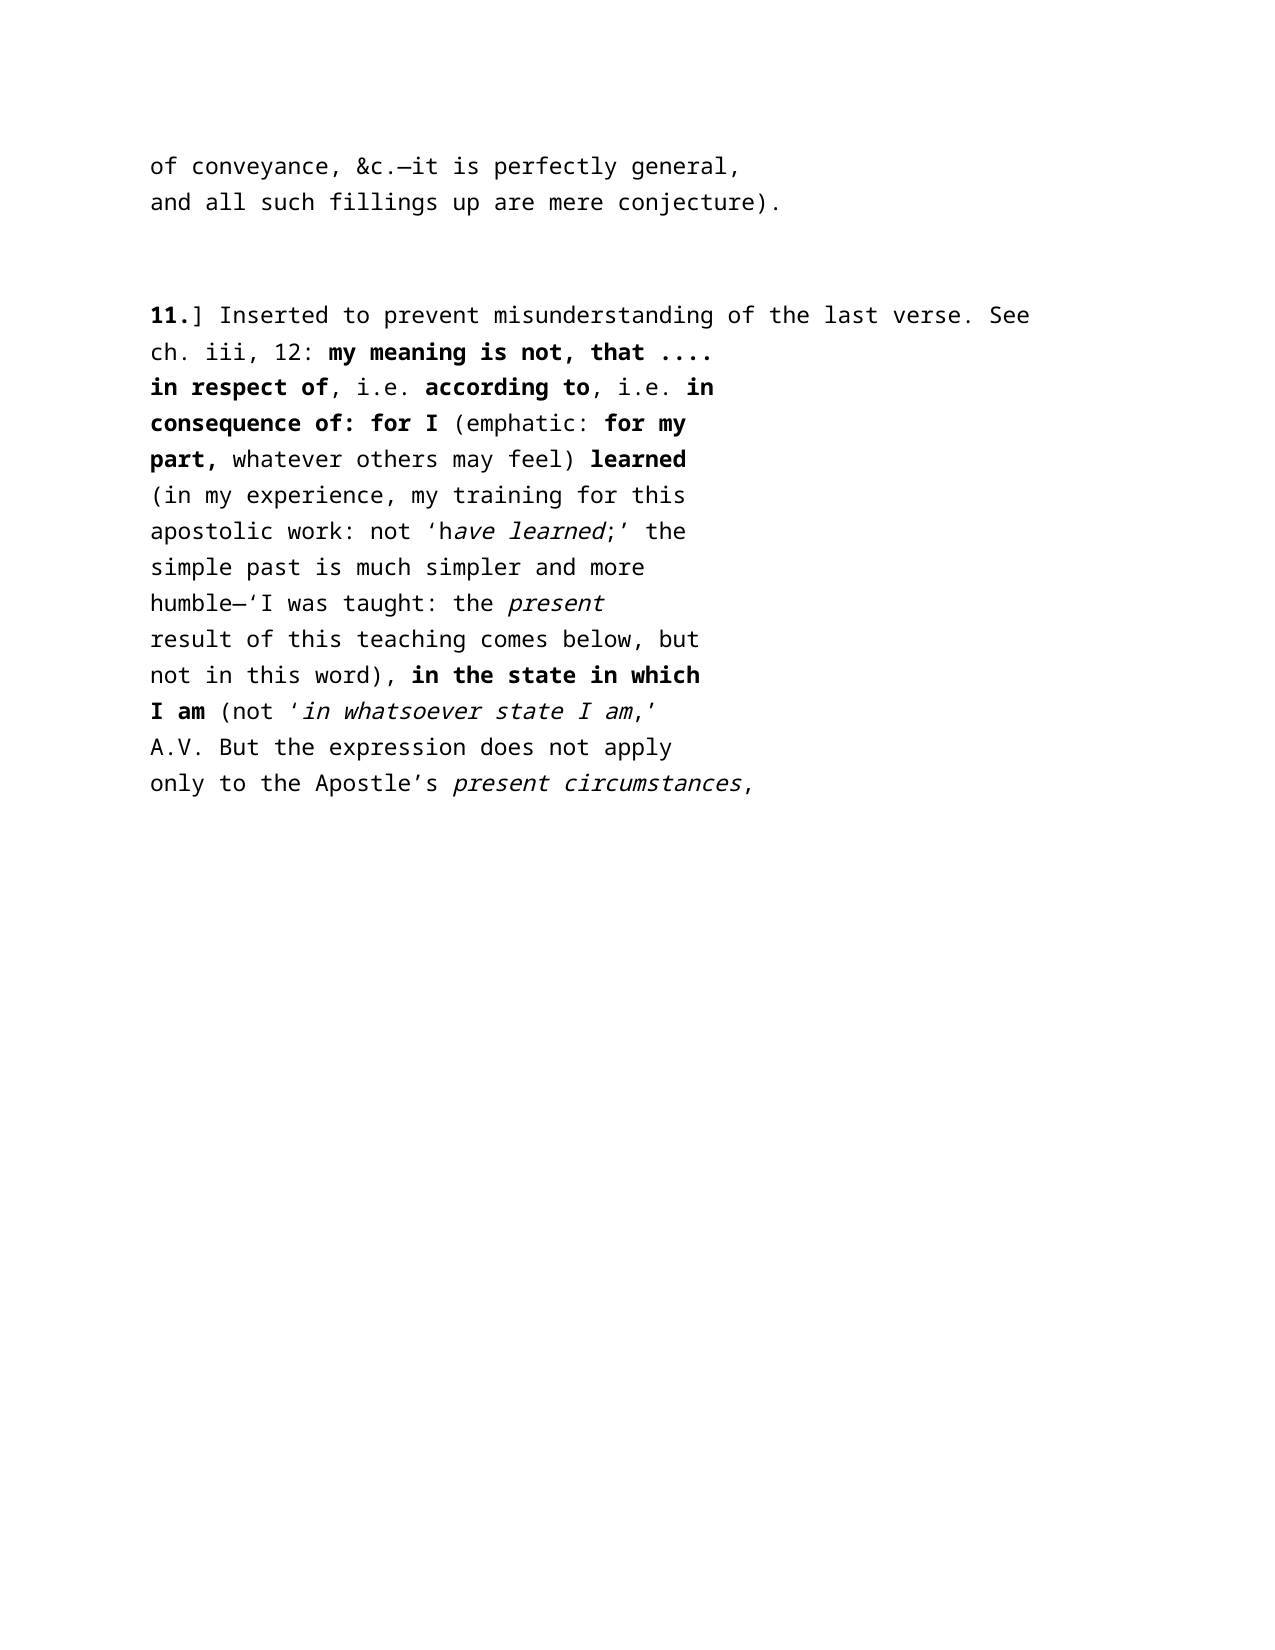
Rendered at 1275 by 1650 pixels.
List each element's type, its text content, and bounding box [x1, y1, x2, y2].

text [150, 150, 1125, 217]
text 11.] Inserted to prevent misunderstanding of the last verse. See ch. iii, 12: my meaning is not, that .... in respect of, i.e. according to, i.e. in consequence of: for I (emphatic: for my part, whatever others may feel) learned (in my experience, my training for this apostolic work: not ‘have learned;’ the simple past is much simpler and more humble—‘I was taught: the present result of this teaching comes below, but not in this word), in the state in which I am (not ‘in whatsoever state I am,’ A.V. But the expression does not apply only to the Apostle’s present circumstances, [150, 299, 1125, 798]
